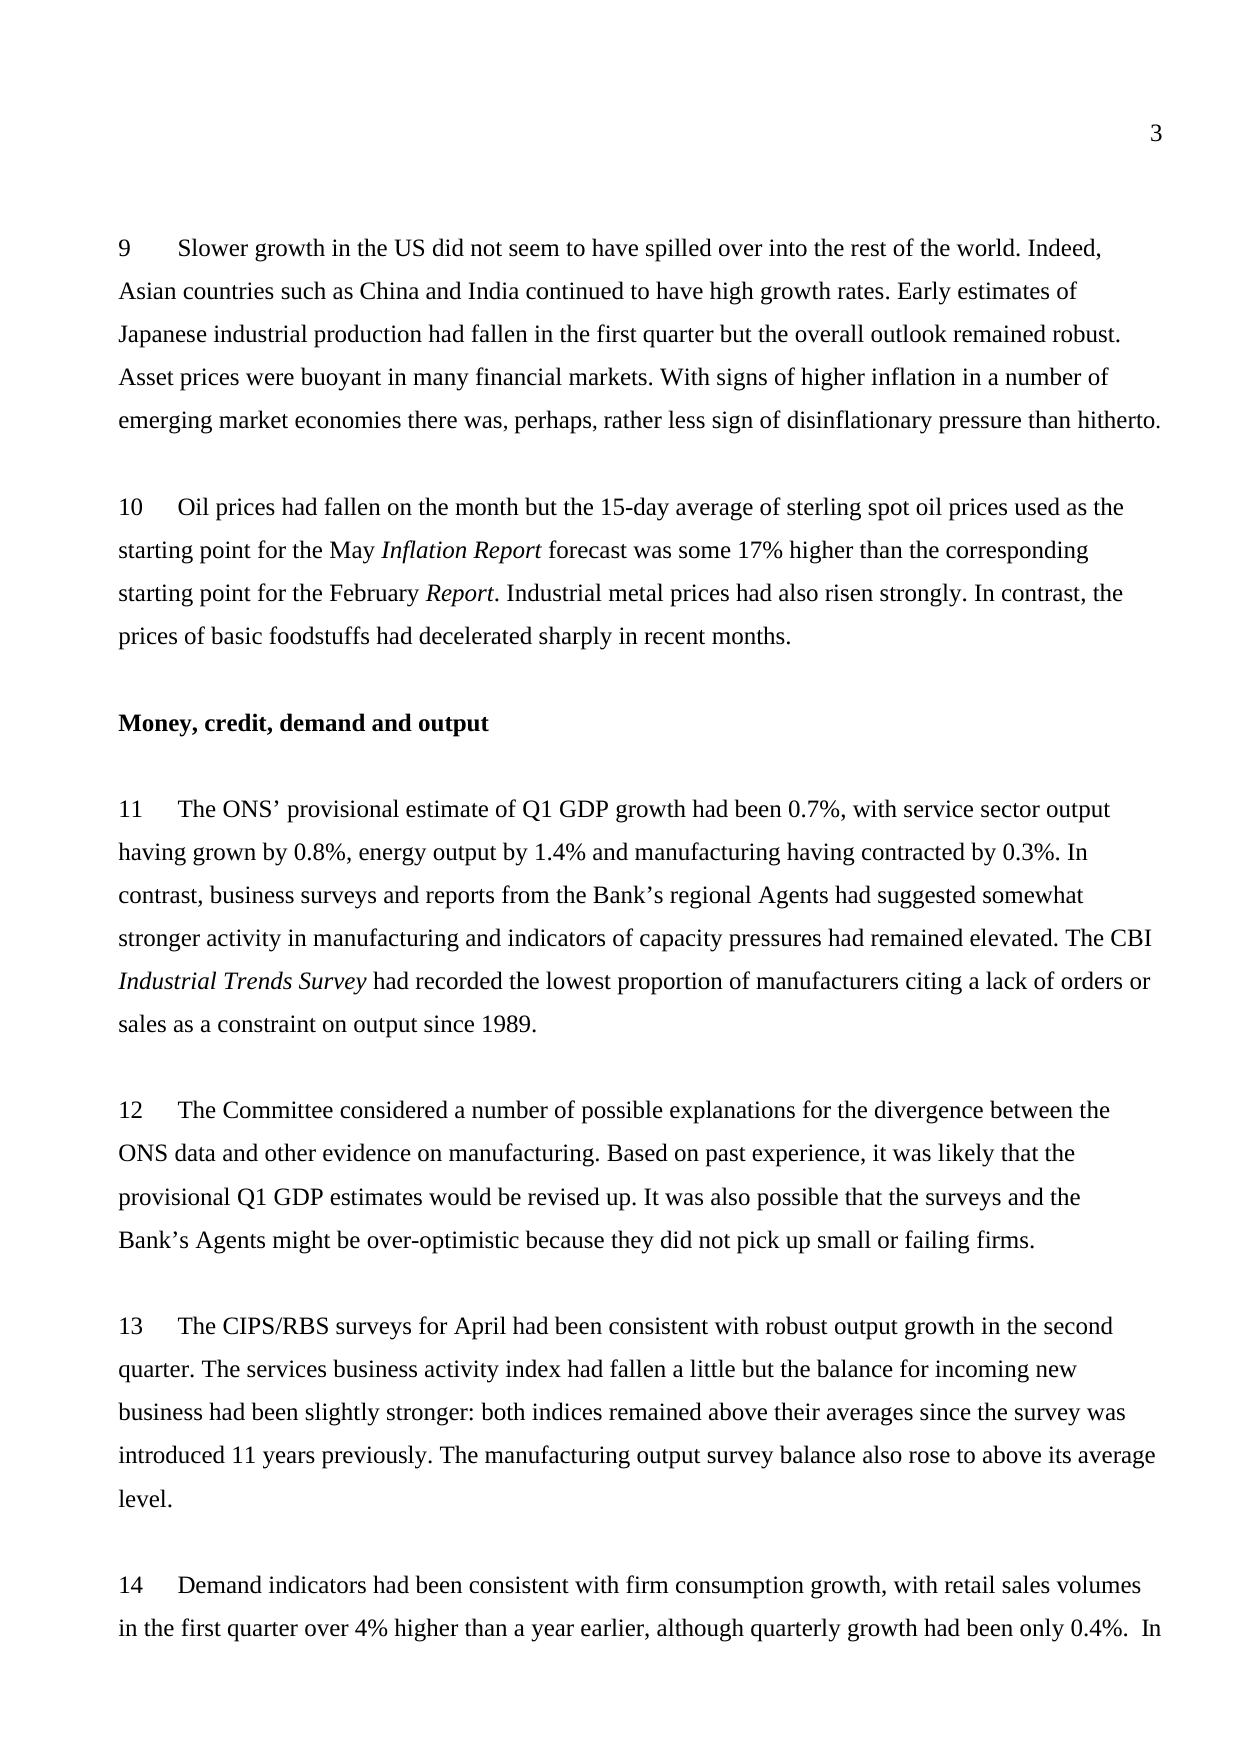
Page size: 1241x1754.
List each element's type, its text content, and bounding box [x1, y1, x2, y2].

list The ONS’ provisional estimate of Q1 GDP growth had been 0.7%, with service sector output having grown by 0.8%, energy output by 1.4% and manufacturing having contracted by 0.3%. In contrast, business surveys and reports from the Bank’s regional Agents had suggested somewhat stronger activity in manufacturing and indicators of capacity pressures had remained elevated. The CBI Industrial Trends Survey had recorded the lowest proportion of manufacturers citing a lack of orders or sales as a constraint on output since 1989. [118, 794, 1159, 1038]
list Oil prices had fallen on the month but the 15-day average of sterling spot oil prices used as the starting point for the May Inflation Report forecast was some 17% higher than the corresponding starting point for the February Report. Industrial metal prices had also risen strongly. In contrast, the prices of basic foodstuffs had decelerated sharply in recent months. [118, 492, 1136, 650]
list The Committee considered a number of possible explanations for the divergence between the ONS data and other evidence on manufacturing. Based on past experience, it was likely that the provisional Q1 GDP estimates would be revised up. It was also possible that the surveys and the Bank’s Agents might be over-optimistic because they did not pick up small or failing firms. [118, 1095, 1111, 1253]
list The CIPS/RBS surveys for April had been consistent with robust output growth in the second quarter. The services business activity index had fallen a little but the balance for incoming new business had been slightly stronger: both indices remained above their averages since the survey was introduced 11 years previously. The manufacturing output survey balance also rose to above its average level. [118, 1311, 1163, 1512]
list Slower growth in the US did not seem to have spilled over into the rest of the world. Indeed, Asian countries such as China and India continued to have high growth rates. Early estimates of Japanese industrial production had fallen in the first quarter but the overall outlook remained robust. Asset prices were buoyant in many financial markets. With signs of higher inflation in a number of emerging market economies there was, perhaps, rather less sign of disinflationary pressure than hitherto. [118, 233, 1163, 434]
subtitle Money, credit, demand and output [118, 708, 1173, 736]
list Demand indicators had been consistent with firm consumption growth, with retail sales volumes in the first quarter over 4% higher than a year earlier, although quarterly growth had been only 0.4%. In [118, 1570, 1163, 1642]
